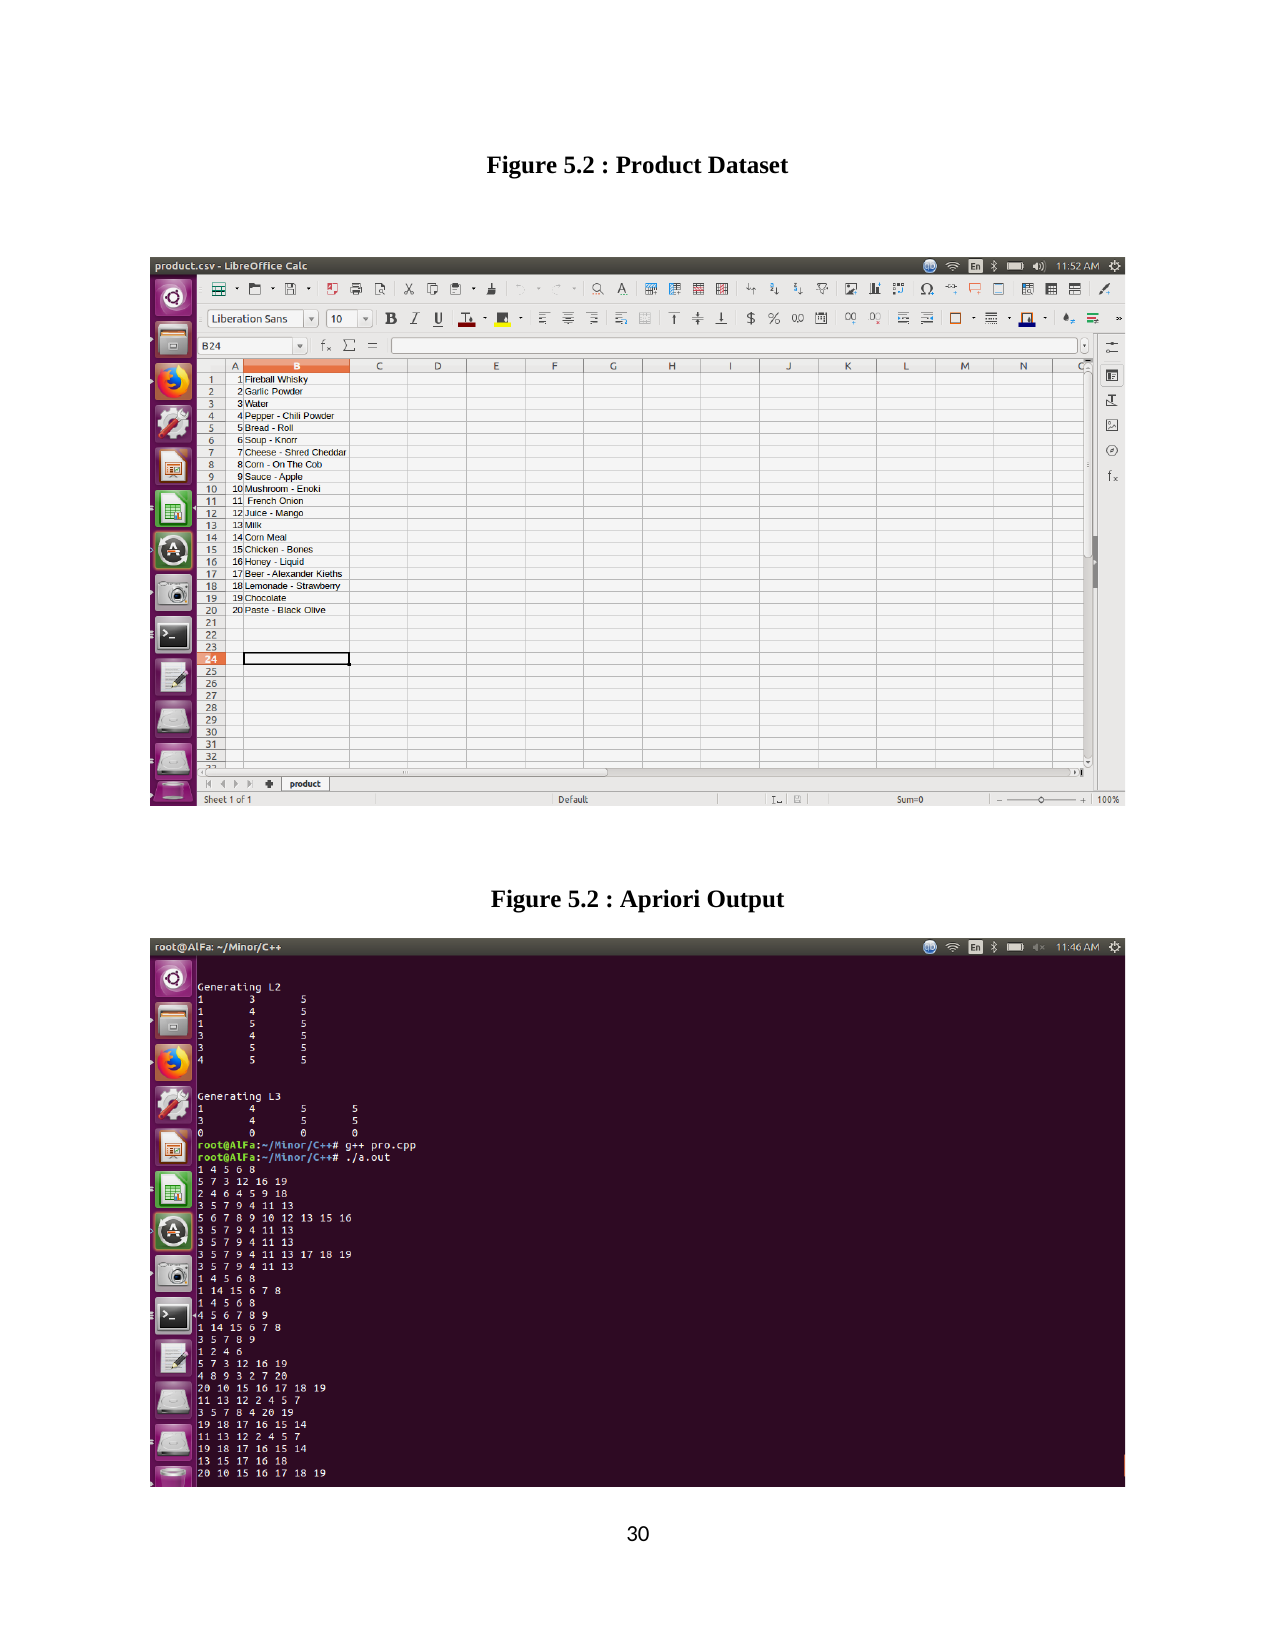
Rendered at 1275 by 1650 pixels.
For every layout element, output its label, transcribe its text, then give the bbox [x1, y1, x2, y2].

picture [150, 938, 1125, 1487]
text Figure 5.2 : Product Dataset [150, 150, 1125, 179]
text Figure 5.2 : Apriori Output [150, 884, 1125, 913]
picture [150, 257, 1125, 806]
